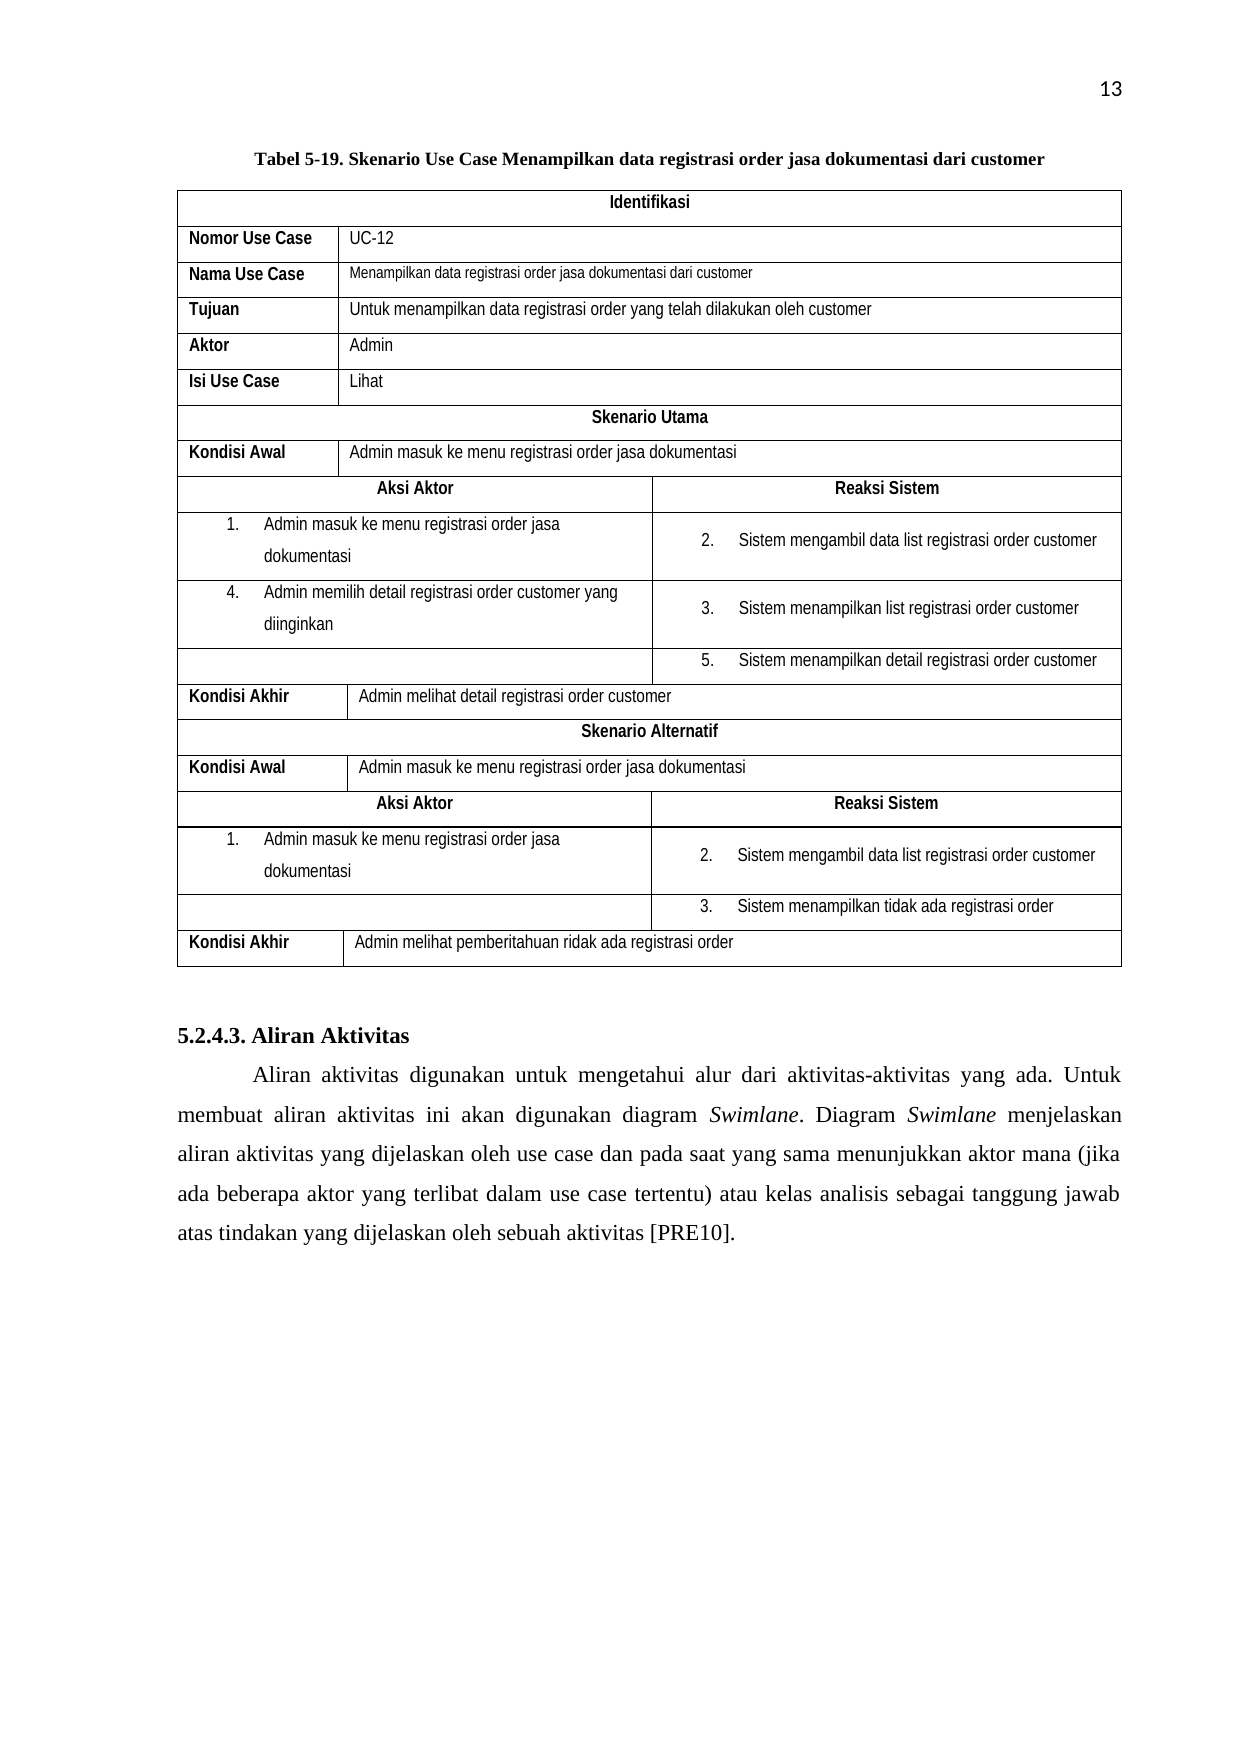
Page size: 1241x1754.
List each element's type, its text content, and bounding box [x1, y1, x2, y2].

table_cell Aksi Aktor [178, 792, 651, 826]
table_cell Admin masuk ke menu registrasi order jasa dokumentasi [178, 828, 651, 894]
table_cell Kondisi Awal [178, 441, 338, 476]
table_cell Admin [339, 334, 1121, 369]
table_cell Aktor [178, 334, 338, 369]
table_cell Admin masuk ke menu registrasi order jasa dokumentasi [178, 513, 652, 580]
table_cell UC-12 [339, 227, 1121, 262]
table_cell Kondisi Awal [178, 756, 347, 791]
table_cell Admin masuk ke menu registrasi order jasa dokumentasi [339, 441, 1121, 476]
table_cell Aksi Aktor [178, 477, 652, 512]
text Aliran aktivitas digunakan untuk mengetahui alur dari aktivitas-aktivitas yang ada. Untuk membuat aliran aktivitas ini akan digunakan diagram Swimlane. Diagram Swimlane menjelaskan aliran aktivitas yang dijelaskan oleh use case dan pada saat yang sama menunjukkan aktor mana (jika ada beberapa aktor yang terlibat dalam use case tertentu) atau kelas analisis sebagai tanggung jawab atas tindakan yang dijelaskan oleh sebuah aktivitas [PRE10]. [177, 1062, 1122, 1246]
table_cell Tujuan [178, 298, 338, 333]
table_cell Sistem mengambil data list registrasi order customer [653, 513, 1121, 580]
table_cell Sistem menampilkan list registrasi order customer [653, 581, 1121, 648]
table_cell Sistem mengambil data list registrasi order customer [652, 828, 1121, 894]
table_cell [178, 895, 651, 930]
table_cell Sistem menampilkan detail registrasi order customer [653, 649, 1121, 683]
table_cell Skenario Utama [178, 406, 1121, 440]
table_cell [178, 649, 652, 683]
table_cell Lihat [339, 370, 1121, 404]
table_cell Kondisi Akhir [178, 931, 343, 966]
table_cell Kondisi Akhir [178, 685, 347, 719]
table_cell Nama Use Case [178, 263, 338, 297]
table_cell Menampilkan data registrasi order jasa dokumentasi dari customer [339, 263, 1121, 297]
table_cell Admin masuk ke menu registrasi order jasa dokumentasi [348, 756, 1121, 791]
subtitle Aliran Aktivitas [177, 1022, 1122, 1048]
table_header Identifikasi [178, 191, 1121, 226]
table_cell Reaksi Sistem [653, 477, 1121, 512]
table_cell Sistem menampilkan tidak ada registrasi order [652, 895, 1121, 930]
table_cell Admin melihat pemberitahuan ridak ada registrasi order [344, 931, 1121, 966]
table_cell Admin memilih detail registrasi order customer yang diinginkan [178, 581, 652, 648]
table_cell Admin melihat detail registrasi order customer [348, 685, 1121, 719]
table_cell Untuk menampilkan data registrasi order yang telah dilakukan oleh customer [339, 298, 1121, 333]
table_cell Isi Use Case [178, 370, 338, 404]
table_cell Nomor Use Case [178, 227, 338, 262]
table_cell Reaksi Sistem [652, 792, 1121, 826]
table_cell Skenario Alternatif [178, 720, 1121, 755]
